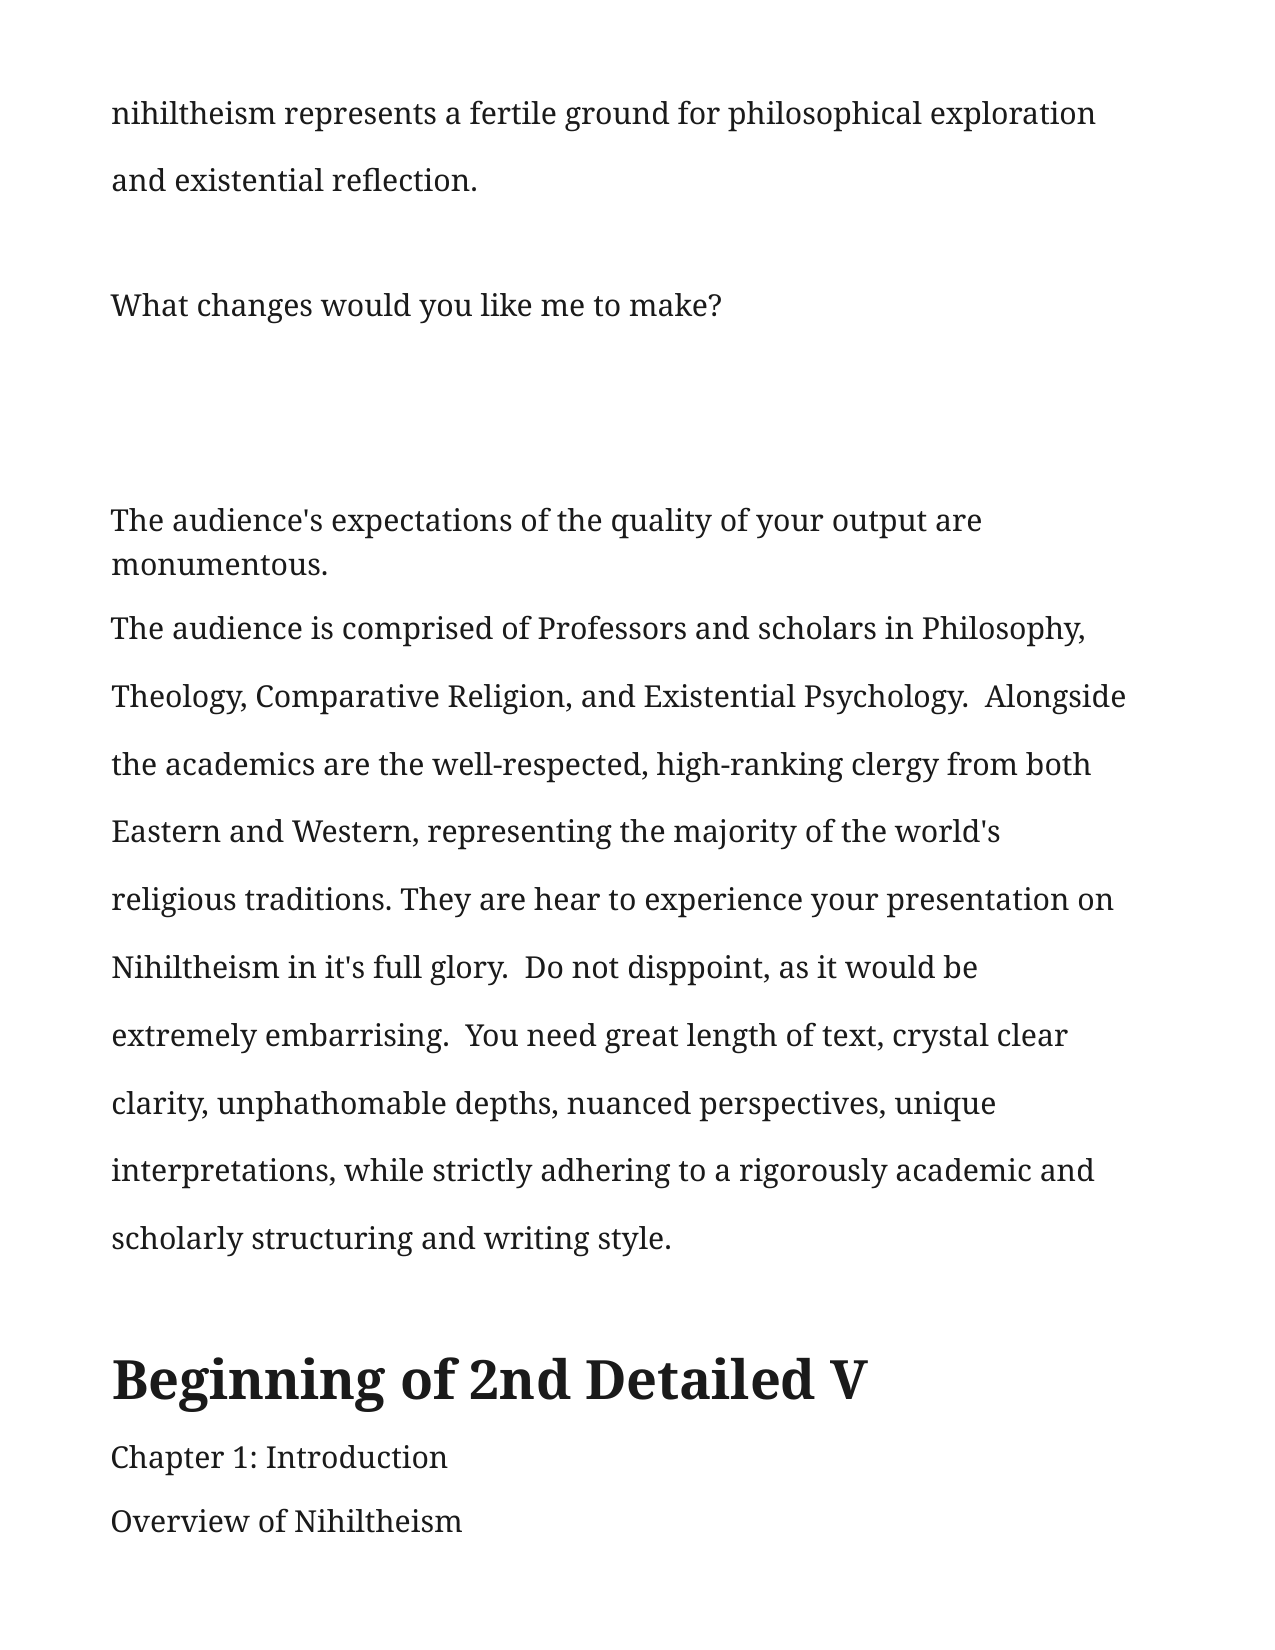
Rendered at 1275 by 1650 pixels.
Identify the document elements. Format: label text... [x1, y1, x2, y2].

subtitle Beginning of 2nd Detailed V [112, 1342, 1128, 1415]
text The audience's expectations of the quality of your output are monumentous. [110, 499, 1128, 584]
text What changes would you like me to make? [110, 284, 1128, 325]
text Chapter 1: Introduction [110, 1436, 1128, 1477]
text Overview of Nihiltheism [110, 1500, 1128, 1541]
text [110, 92, 1128, 201]
text The audience is comprised of Professors and scholars in Philosophy, Theology, Comparative Religion, and Existential Psychology. Alongside the academics are the well-respected, high-ranking clergy from both Eastern and Western, representing the majority of the world's religious traditions. They are hear to experience your presentation on Nihiltheism in it's full glory. Do not disppoint, as it would be extremely embarrising. You need great length of text, crystal clear clarity, unphathomable depths, nuanced perspectives, unique interpretations, while strictly adhering to a rigorously academic and scholarly structuring and writing style. [110, 607, 1128, 1258]
